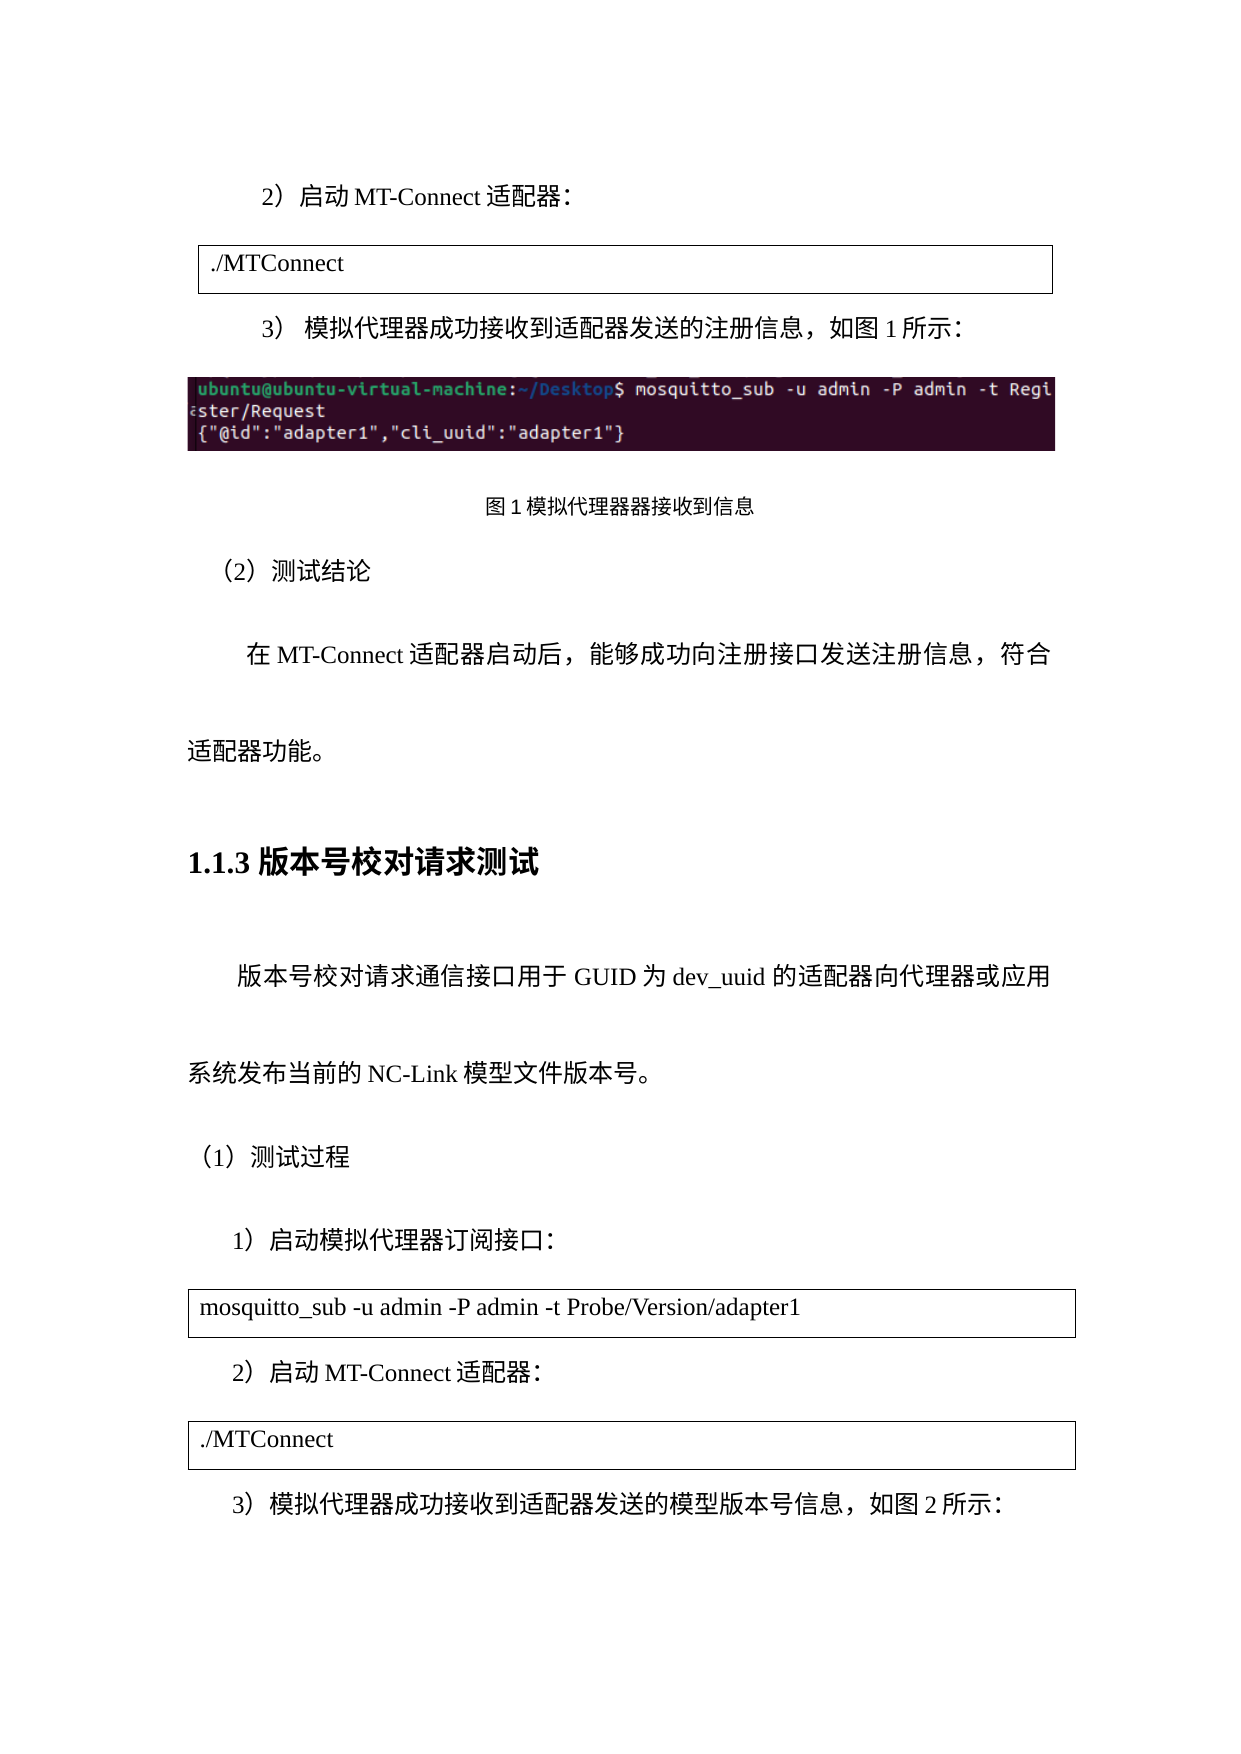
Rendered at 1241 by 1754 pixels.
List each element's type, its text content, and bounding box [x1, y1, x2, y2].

picture [187, 377, 1055, 451]
text （2）测试结论 [187, 537, 1053, 602]
table_header ./MTConnect [189, 1422, 1075, 1469]
text 版本号校对请求通信接口用于GUID为dev_uuid 的适配器向代理器或应用系统发布当前的NC-Link模型文件版本号。 [187, 942, 1053, 1104]
list 2）启动MT-Connect适配器： [187, 162, 1053, 227]
text （1）测试过程 [187, 1123, 1053, 1188]
text 图1模拟代理器器接收到信息 [187, 489, 1053, 521]
table_header mosquitto_sub -u admin -P admin -t Probe/Version/adapter1 [189, 1290, 1075, 1337]
table_header ./MTConnect [199, 246, 1052, 293]
text 3） 模拟代理器成功接收到适配器发送的注册信息，如图1所示： [261, 294, 1053, 359]
text 在MT-Connect适配器启动后，能够成功向注册接口发送注册信息，符合适配器功能。 [187, 620, 1053, 782]
text 2）启动MT-Connect适配器： [187, 1338, 1053, 1403]
text 3）模拟代理器成功接收到适配器发送的模型版本号信息，如图2所示： [187, 1470, 1053, 1535]
text 1）启动模拟代理器订阅接口： [187, 1206, 1053, 1271]
subtitle 1.1.3 版本号校对请求测试 [187, 827, 1053, 892]
